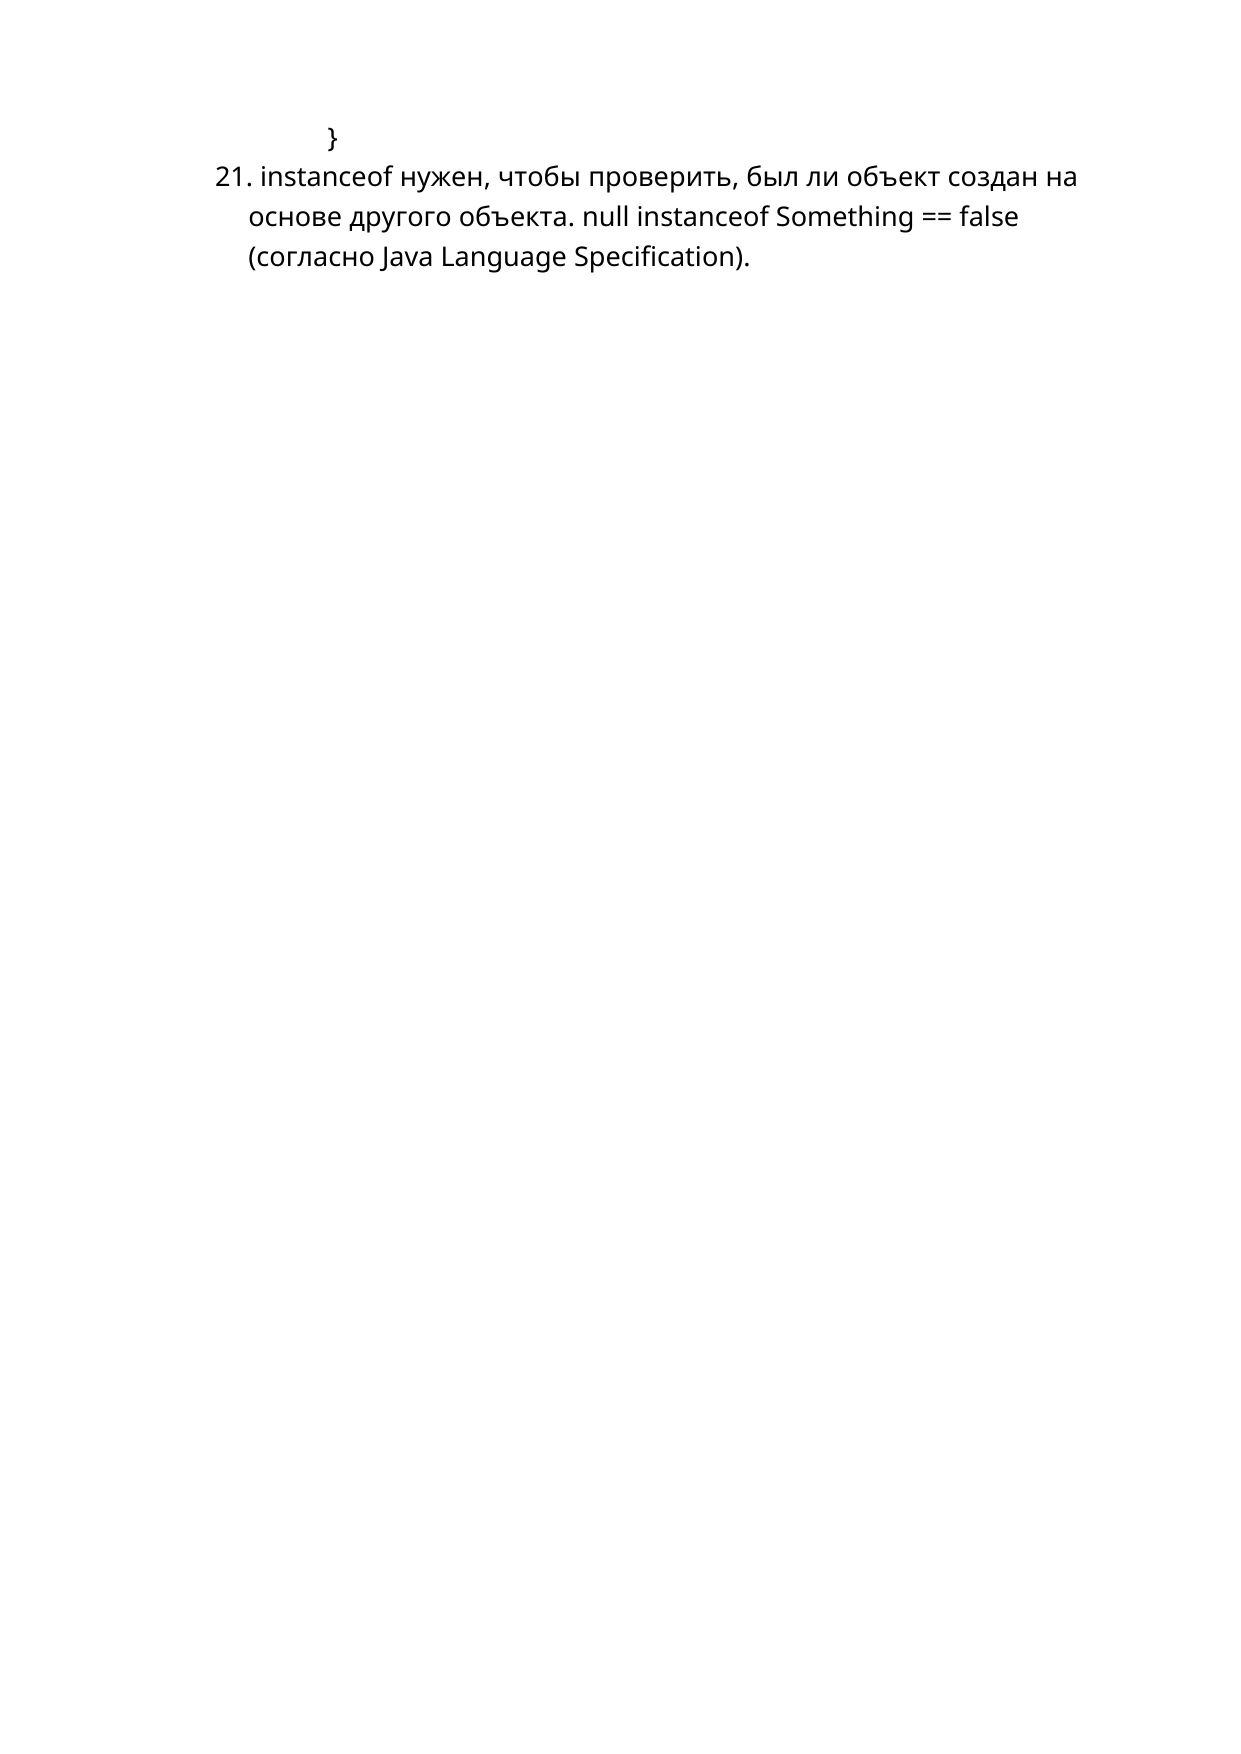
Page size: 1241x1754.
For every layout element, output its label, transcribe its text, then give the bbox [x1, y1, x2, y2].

list } [327, 118, 1152, 155]
list instanceof нужен, чтобы проверить, был ли объект создан на основе другого объекта. null instanceof Something == false (согласно Java Language Specification). [215, 158, 1152, 274]
